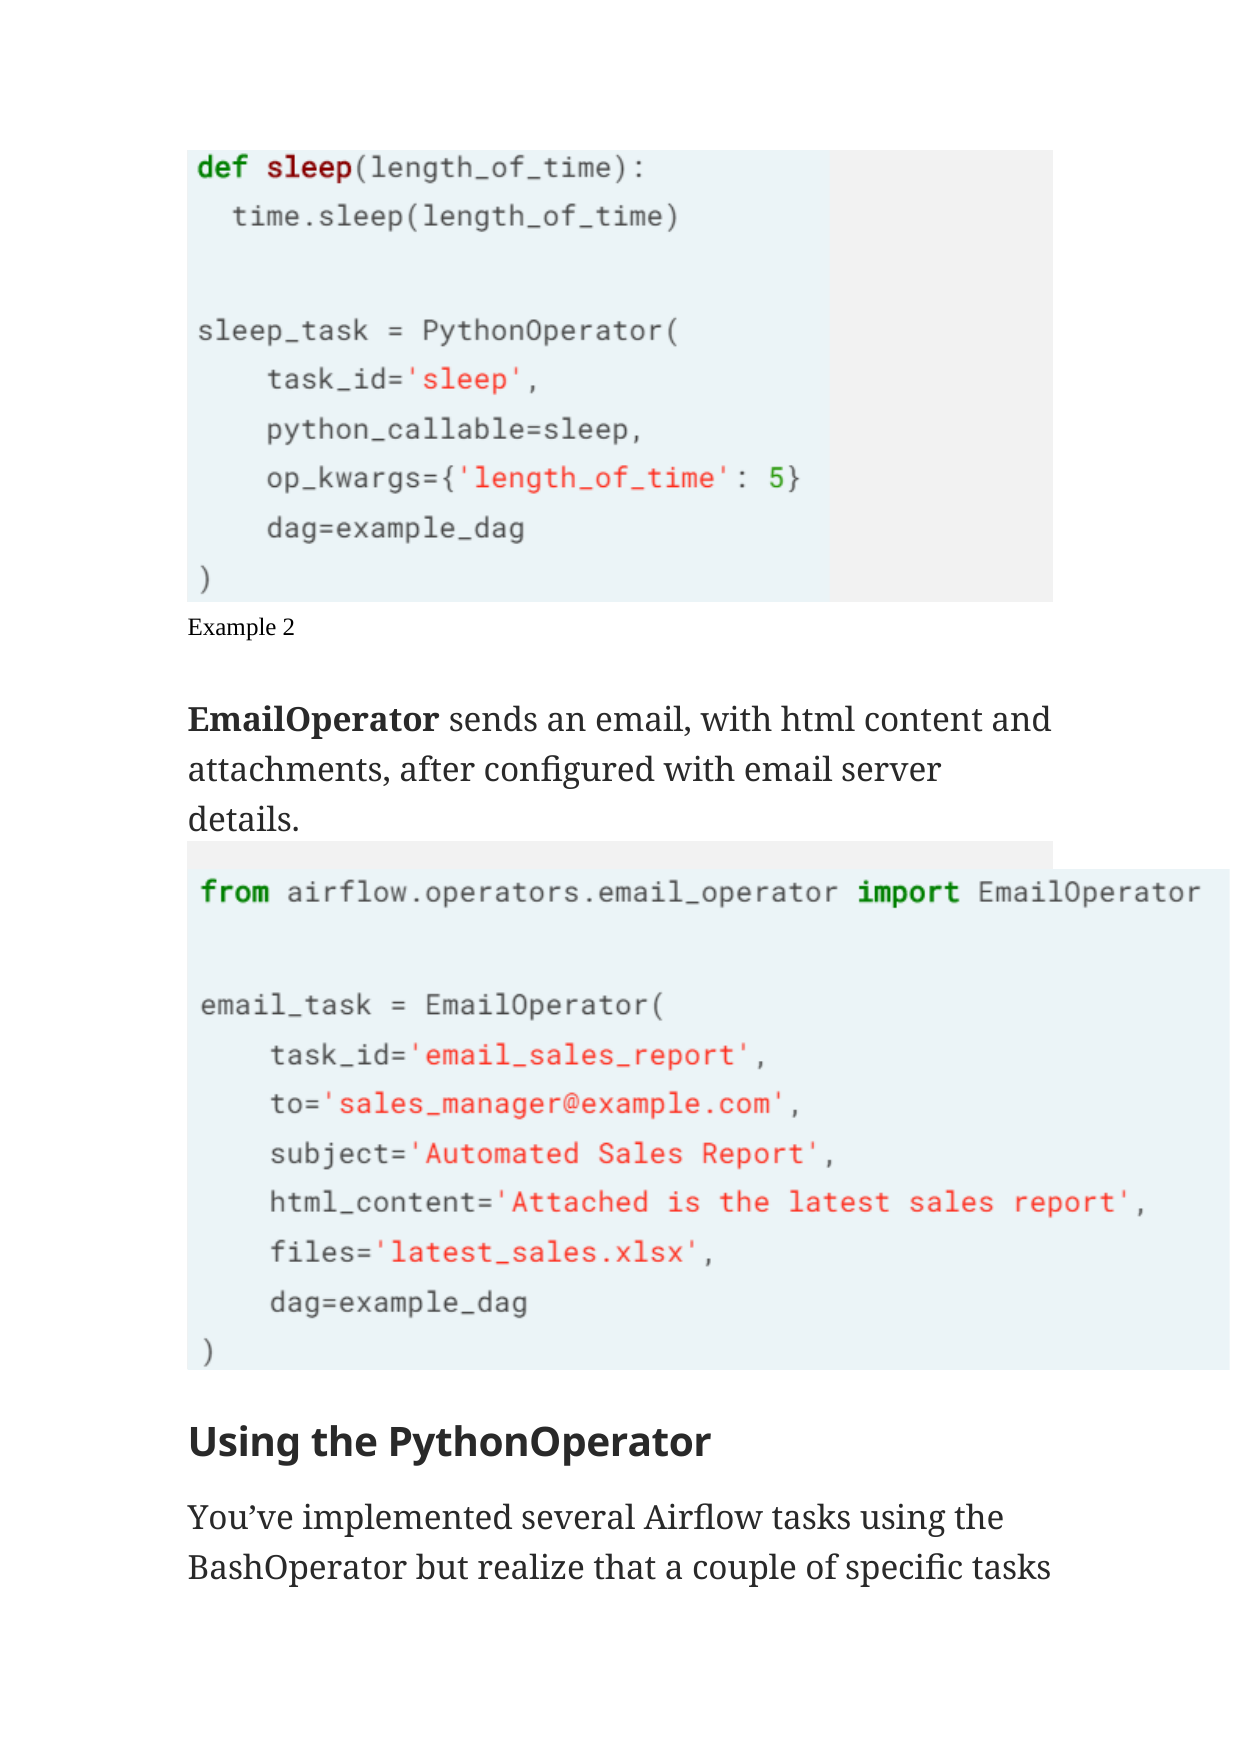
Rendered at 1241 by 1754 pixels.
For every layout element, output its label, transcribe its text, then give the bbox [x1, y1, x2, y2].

picture [187, 869, 1230, 1370]
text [187, 1489, 1053, 1589]
picture [187, 150, 830, 602]
text Example 2 [187, 612, 1053, 641]
text EmailOperator sends an email, with html content and attachments, after configured with email server details. [187, 691, 1053, 841]
text Using the PythonOperator [187, 1412, 1053, 1468]
